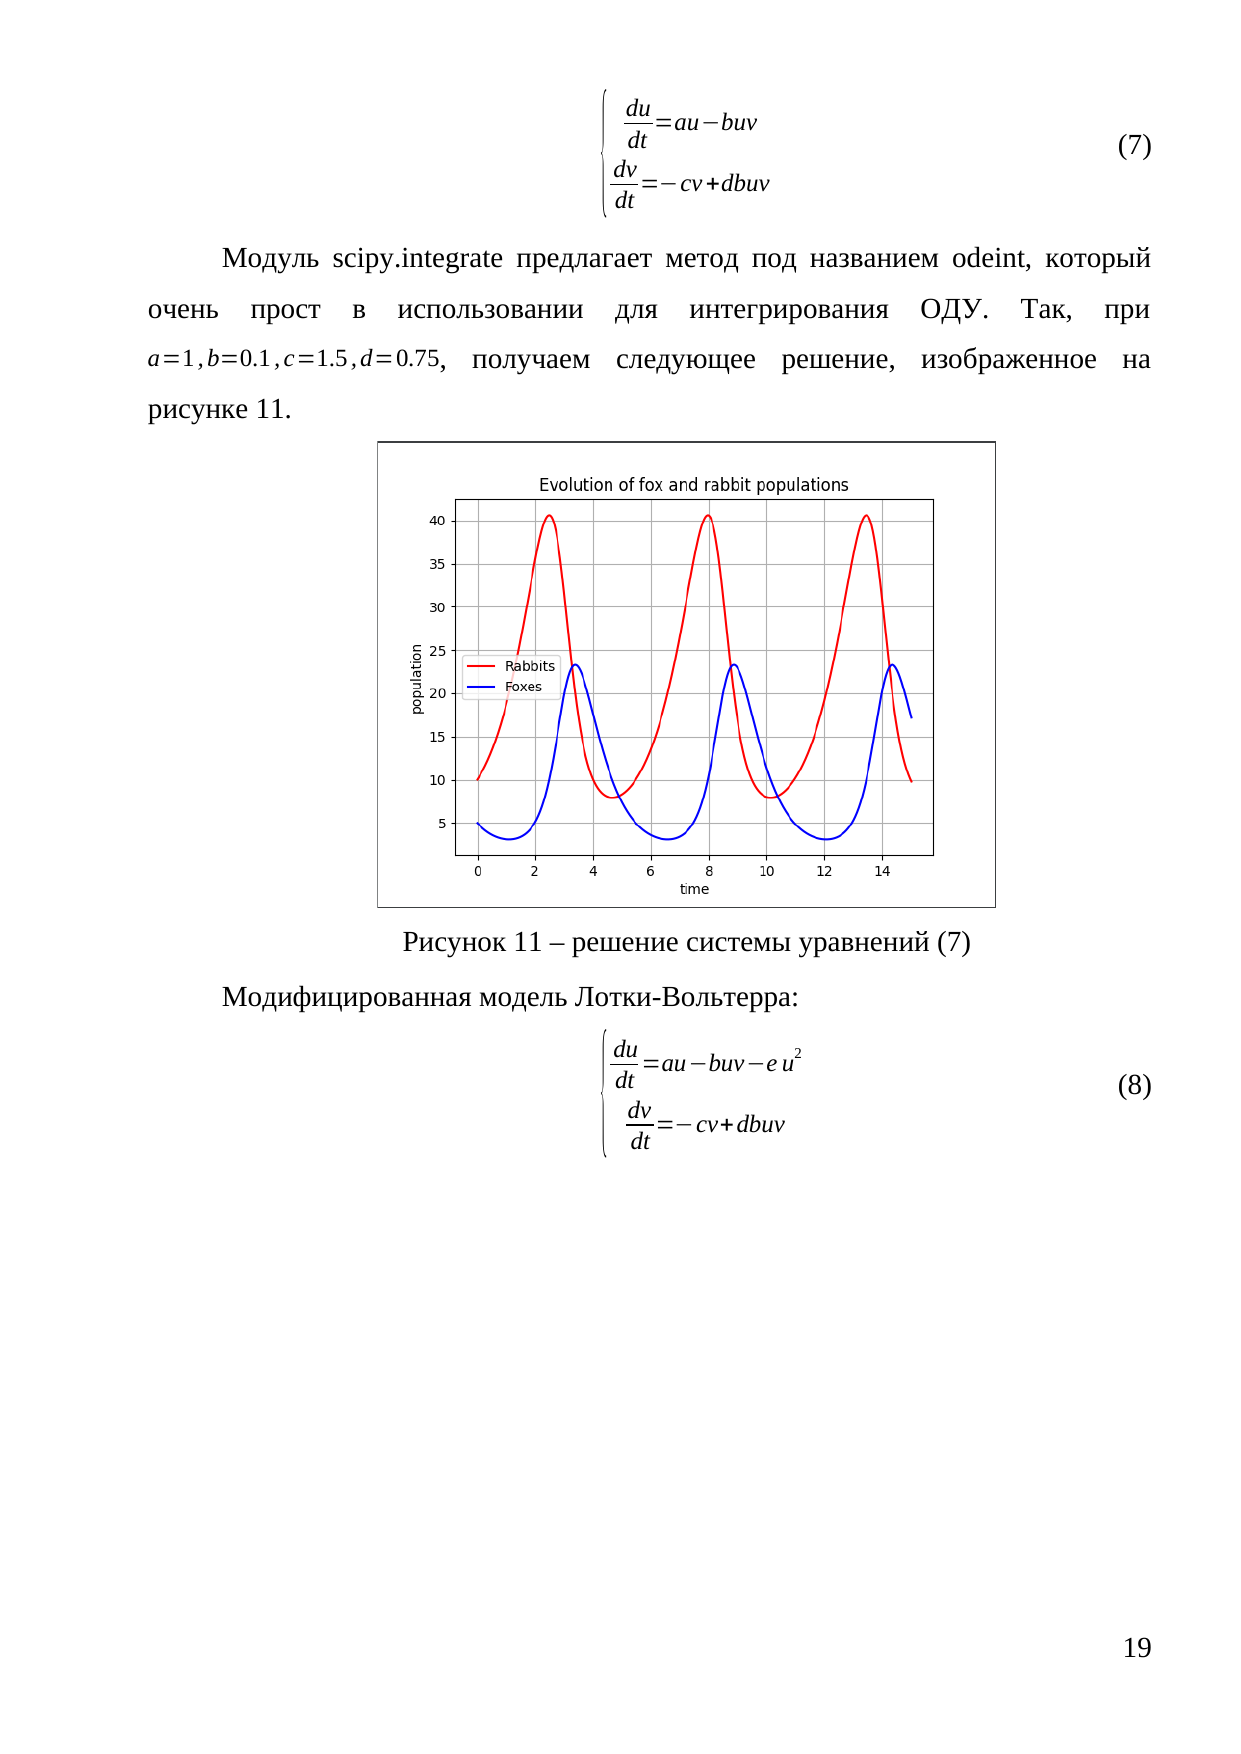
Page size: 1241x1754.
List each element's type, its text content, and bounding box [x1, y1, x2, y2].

text Модуль scipy.integrate предлагает метод под названием odeint, который очень прост в использовании для интегрирования ОДУ. Так, при , получаем следующее решение, изображенное на рисунке 11. [148, 241, 1152, 425]
text Модифицированная модель Лотки-Вольтерра: [148, 979, 1152, 1012]
picture [377, 441, 996, 908]
text Рисунок 11 – решение системы уравнений (7) [148, 924, 1152, 958]
text (8) [148, 1029, 1152, 1160]
text (7) [148, 89, 1152, 220]
